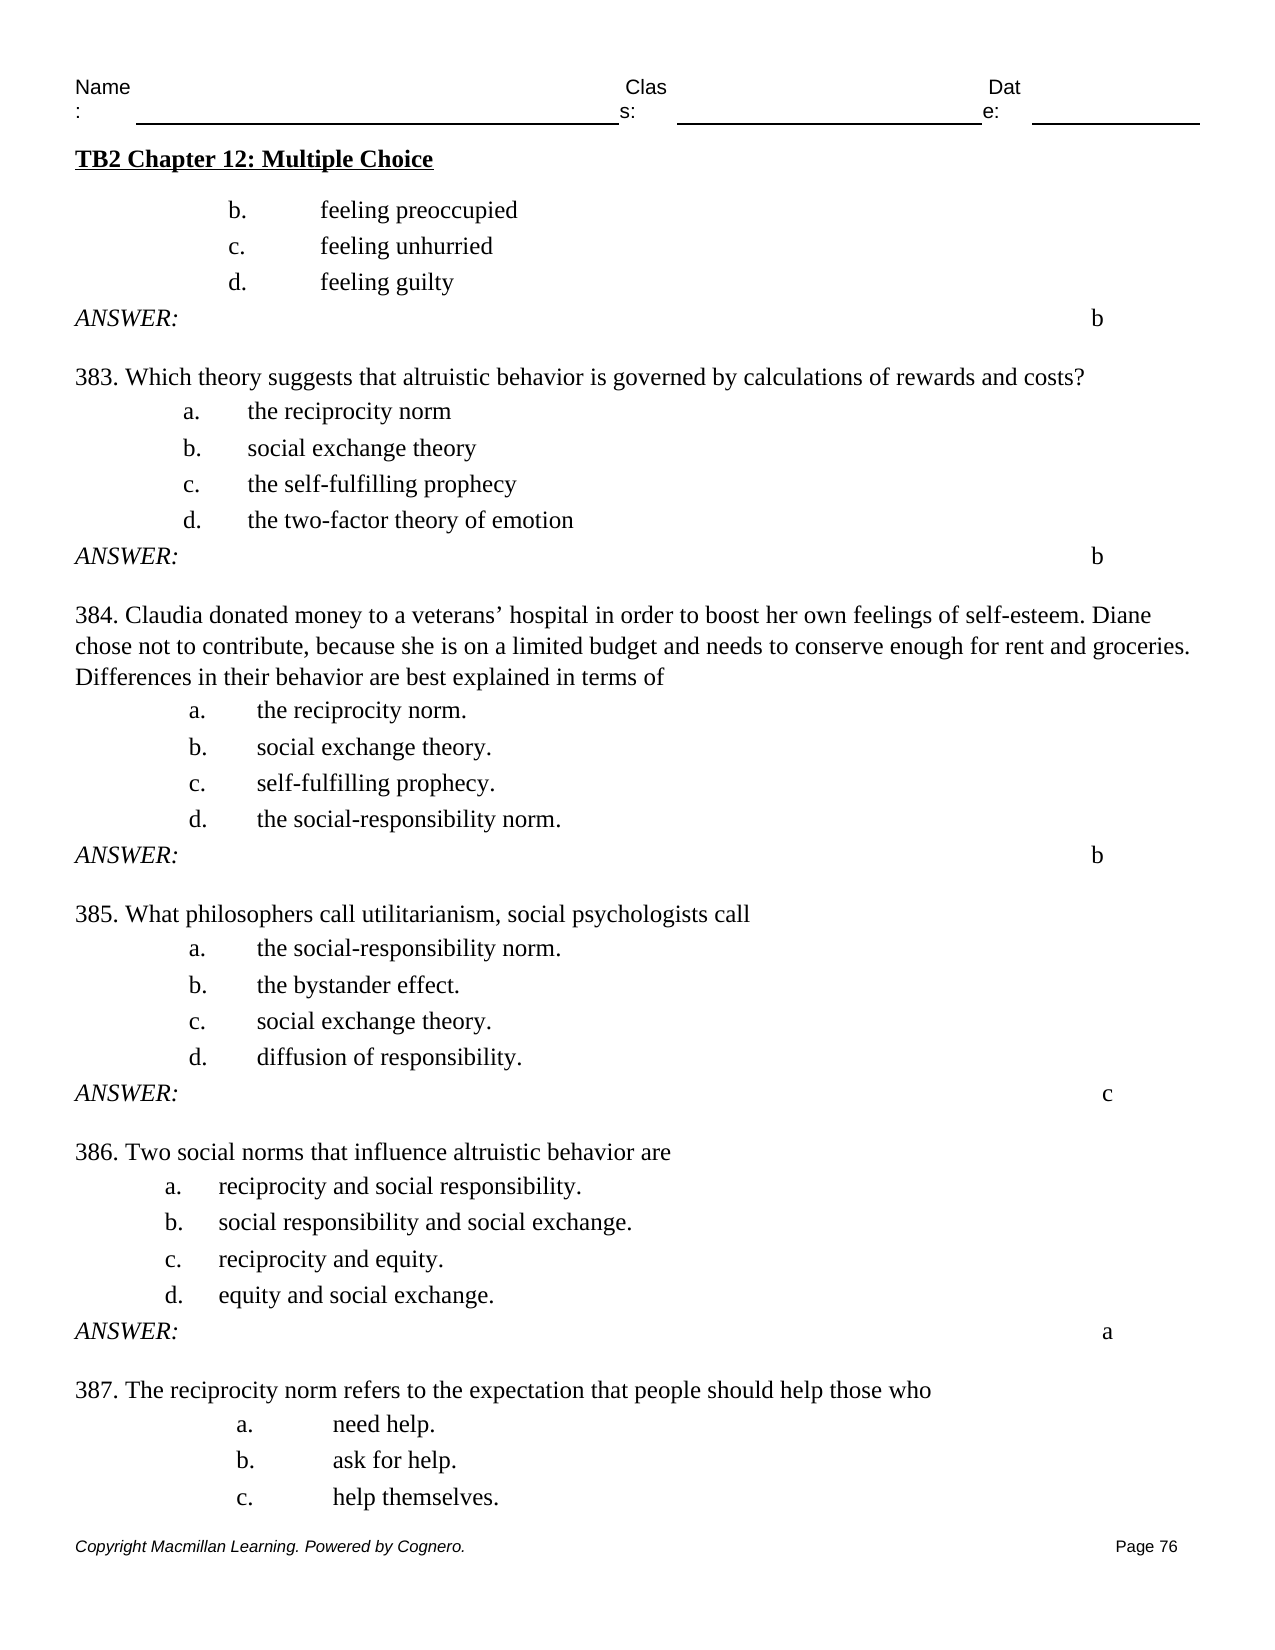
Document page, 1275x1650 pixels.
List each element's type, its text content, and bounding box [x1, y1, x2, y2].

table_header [75, 1375, 1200, 1515]
table_header 385. What philosophers call utilitarianism, social psychologists call [75, 900, 1200, 1110]
table_header 384. Claudia donated money to a veterans’ hospital in order to boost her own feelings of self-esteem. Diane chose not to contribute, because she is on a limited budget and needs to conserve enough for rent and groceries. Differences in their behavior are best explained in terms of [75, 600, 1200, 873]
table_header 383. Which theory suggests that altruistic behavior is governed by calculations of rewards and costs? [75, 363, 1200, 573]
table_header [75, 192, 1200, 336]
table_header 386. Two social norms that influence altruistic behavior are [75, 1138, 1200, 1348]
